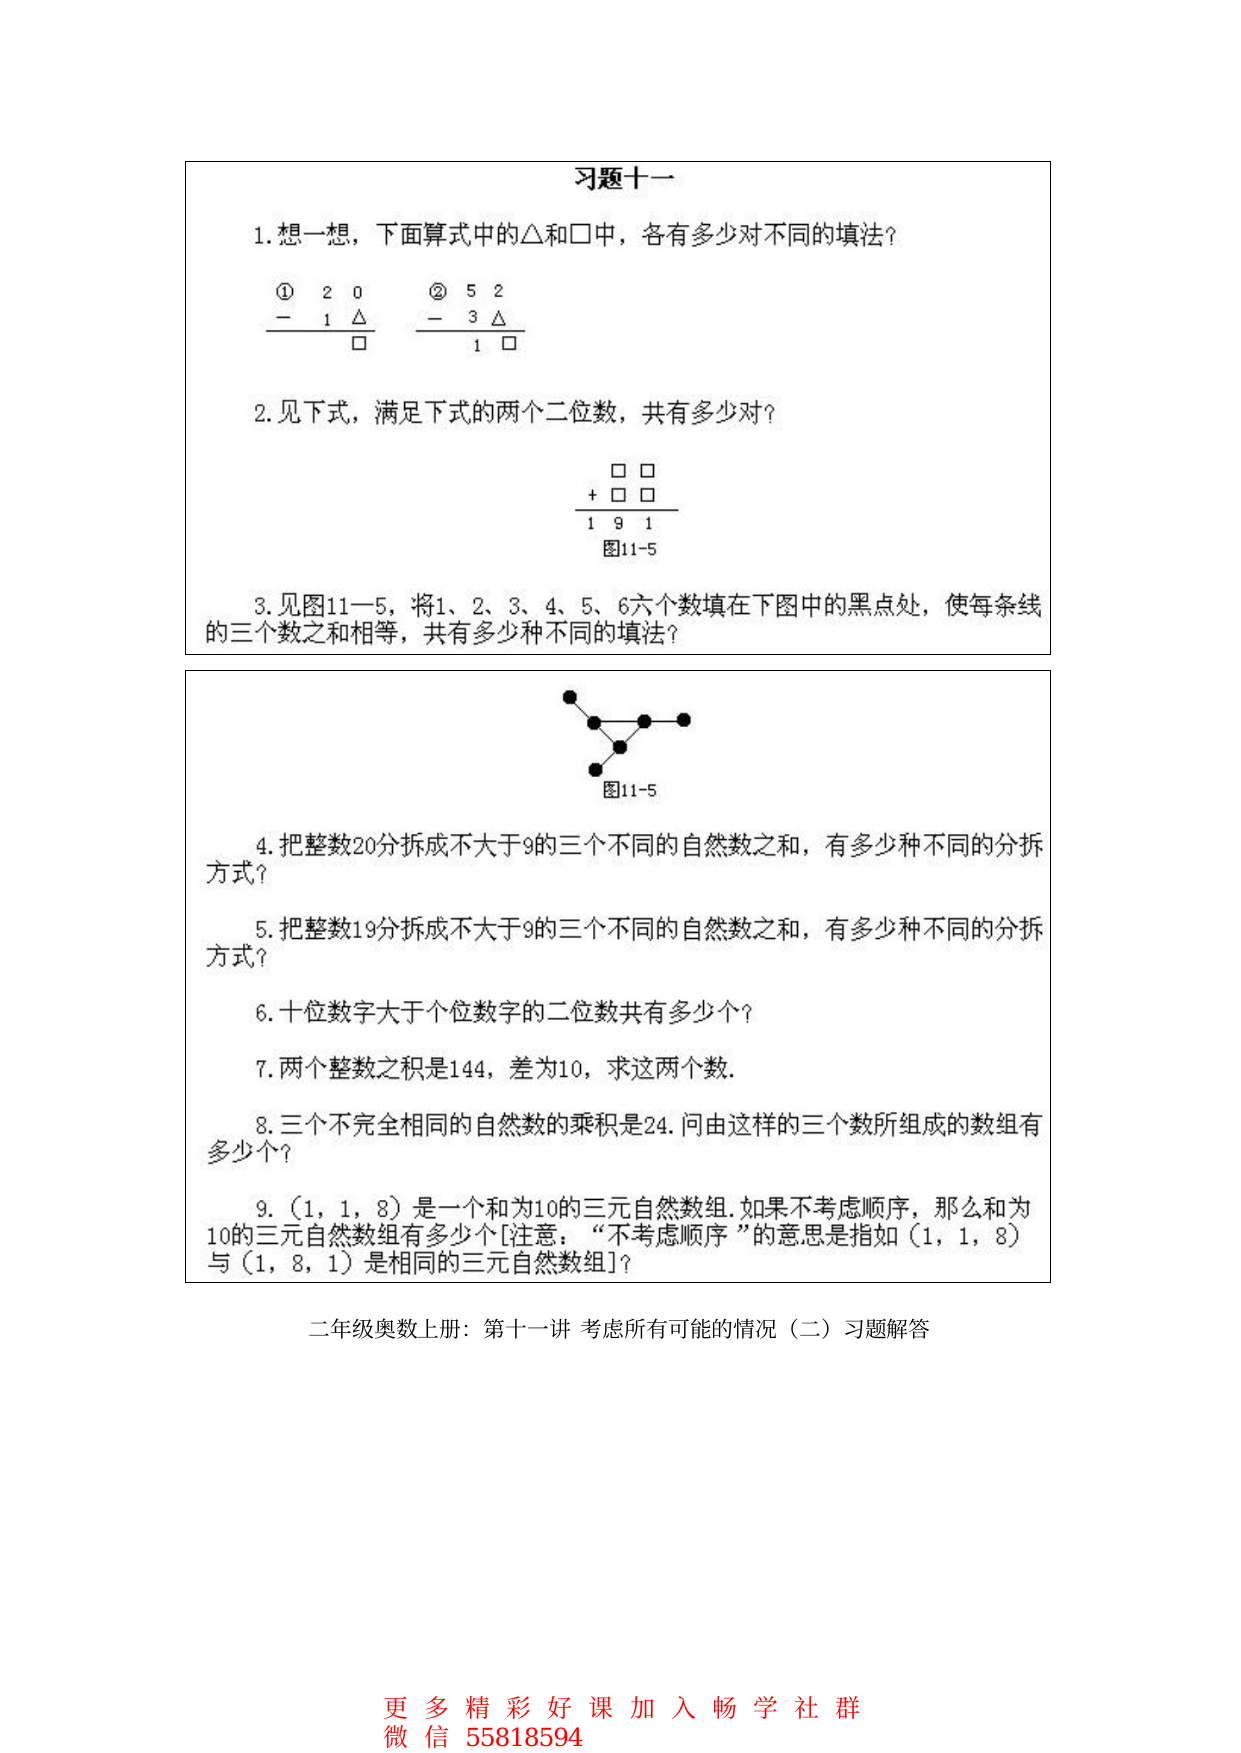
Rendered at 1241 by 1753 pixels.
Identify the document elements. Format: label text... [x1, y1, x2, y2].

picture [186, 671, 1050, 1282]
picture [186, 162, 1050, 654]
text 更 多 精 彩 好 课 加 入 畅 学 社 群 微 信 55818594 [383, 1694, 884, 1752]
text 二年级奥数上册：第十一讲 考虑所有可能的情况（二）习题解答 [308, 1320, 957, 1342]
